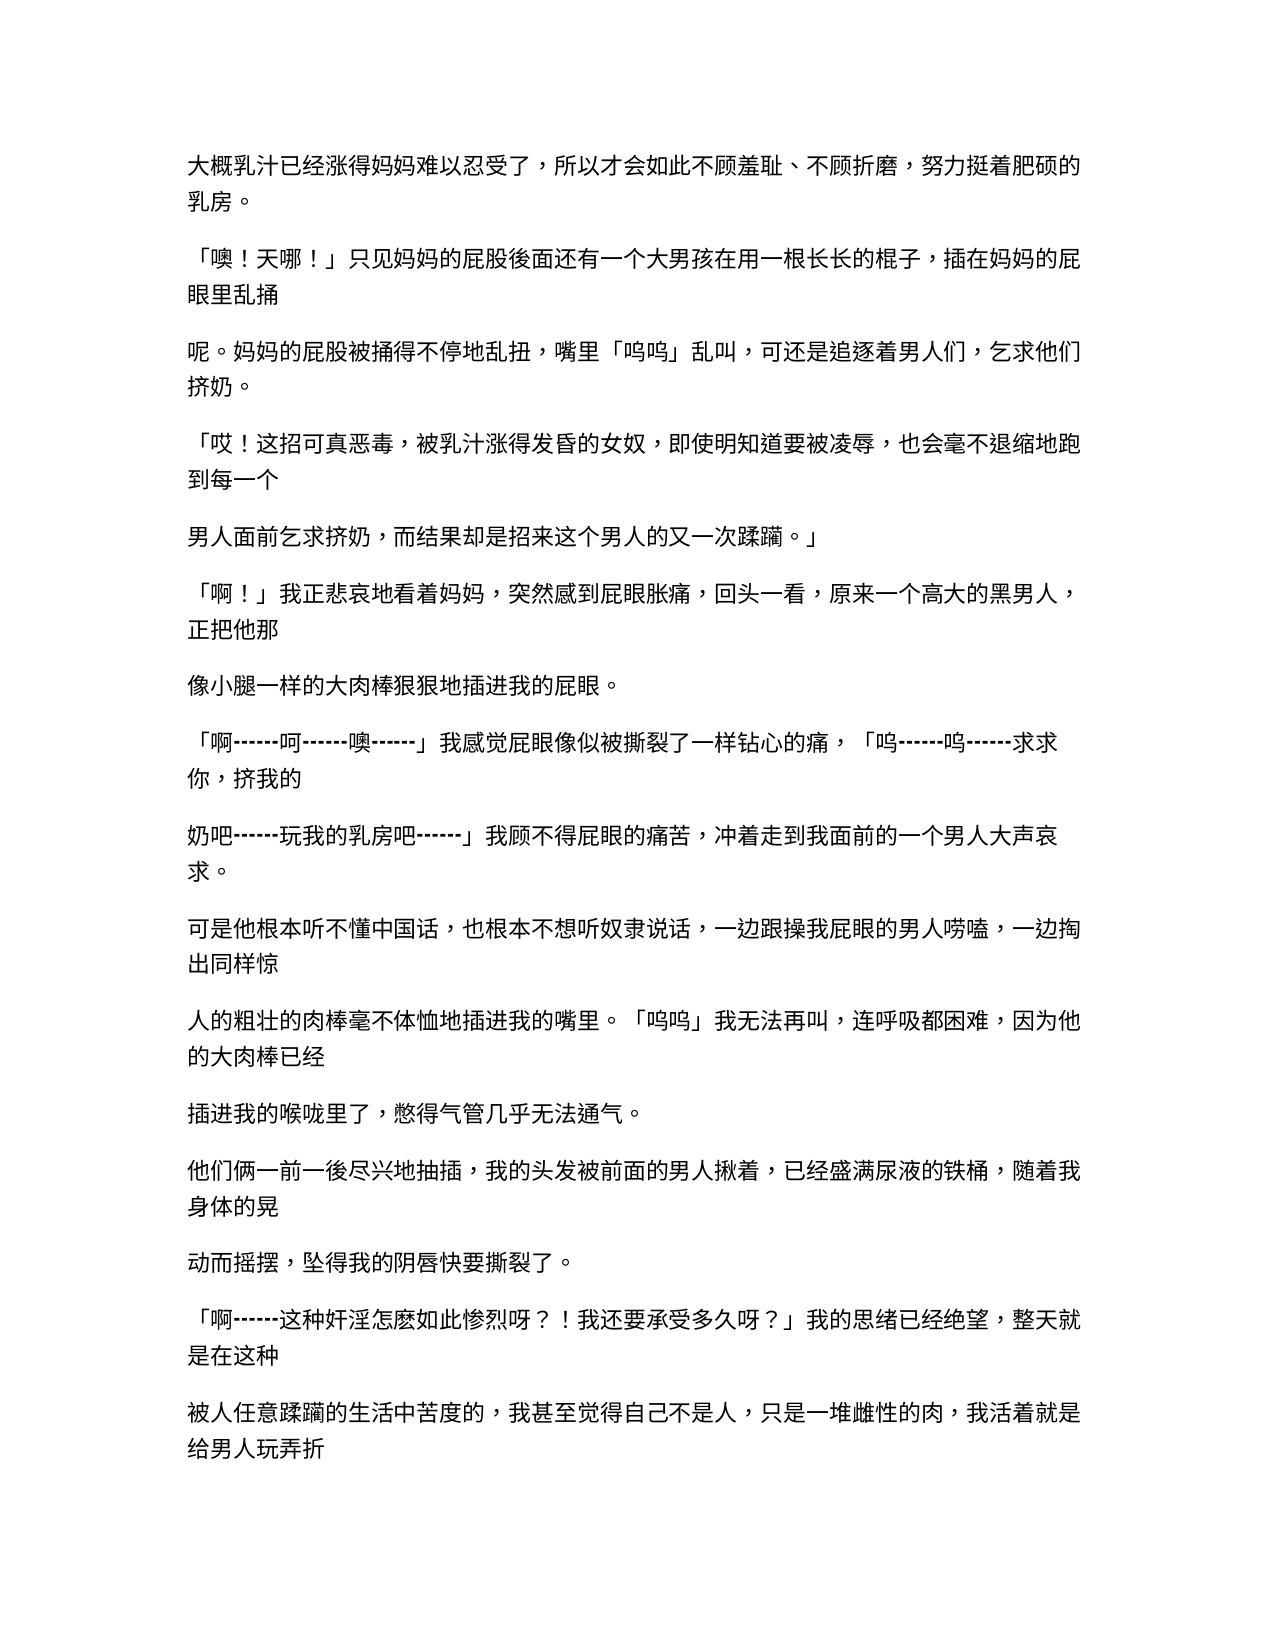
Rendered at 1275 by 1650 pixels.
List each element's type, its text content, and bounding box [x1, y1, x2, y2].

text 人的粗壮的肉棒毫不体恤地插进我的嘴里。「呜呜」我无法再叫，连呼吸都困难，因为他的大肉棒已经 [187, 1005, 1087, 1072]
text 「啊！」我正悲哀地看着妈妈，突然感到屁眼胀痛，回头一看，原来一个高大的黑男人，正把他那 [187, 578, 1087, 645]
text 可是他根本听不懂中国话，也根本不想听奴隶说话，一边跟操我屁眼的男人唠嗑，一边掏出同样惊 [187, 912, 1087, 980]
text 他们俩一前一後尽兴地抽插，我的头发被前面的男人揪着，已经盛满尿液的铁桶，随着我身体的晃 [187, 1155, 1087, 1222]
text 动而摇摆，坠得我的阴唇快要撕裂了。 [187, 1247, 1087, 1279]
text 男人面前乞求挤奶，而结果却是招来这个男人的又一次蹂躏。」 [187, 521, 1087, 552]
text 呢。妈妈的屁股被捅得不停地乱扭，嘴里「呜呜」乱叫，可还是追逐着男人们，乞求他们挤奶。 [187, 335, 1087, 403]
text 插进我的喉咙里了，憋得气管几乎无法通气。 [187, 1098, 1087, 1129]
text 奶吧┅┅玩我的乳房吧┅┅」我顾不得屁眼的痛苦，冲着走到我面前的一个男人大声哀求。 [187, 820, 1087, 887]
text 「哎！这招可真恶毒，被乳汁涨得发昏的女奴，即使明知道要被凌辱，也会毫不退缩地跑到每一个 [187, 428, 1087, 495]
text 像小腿一样的大肉棒狠狠地插进我的屁眼。 [187, 670, 1087, 702]
text 「啊┅┅呵┅┅噢┅┅」我感觉屁眼像似被撕裂了一样钻心的痛，「呜┅┅呜┅┅求求你，挤我的 [187, 727, 1087, 794]
text 「噢！天哪！」只见妈妈的屁股後面还有一个大男孩在用一根长长的棍子，插在妈妈的屁眼里乱捅 [187, 243, 1087, 310]
text 「啊┅┅这种奸淫怎麽如此惨烈呀？！我还要承受多久呀？」我的思绪已经绝望，整天就是在这种 [187, 1304, 1087, 1371]
text 大概乳汁已经涨得妈妈难以忍受了，所以才会如此不顾羞耻、不顾折磨，努力挺着肥硕的乳房。 [187, 150, 1087, 217]
text 被人任意蹂躏的生活中苦度的，我甚至觉得自己不是人，只是一堆雌性的肉，我活着就是给男人玩弄折 [187, 1397, 1087, 1464]
